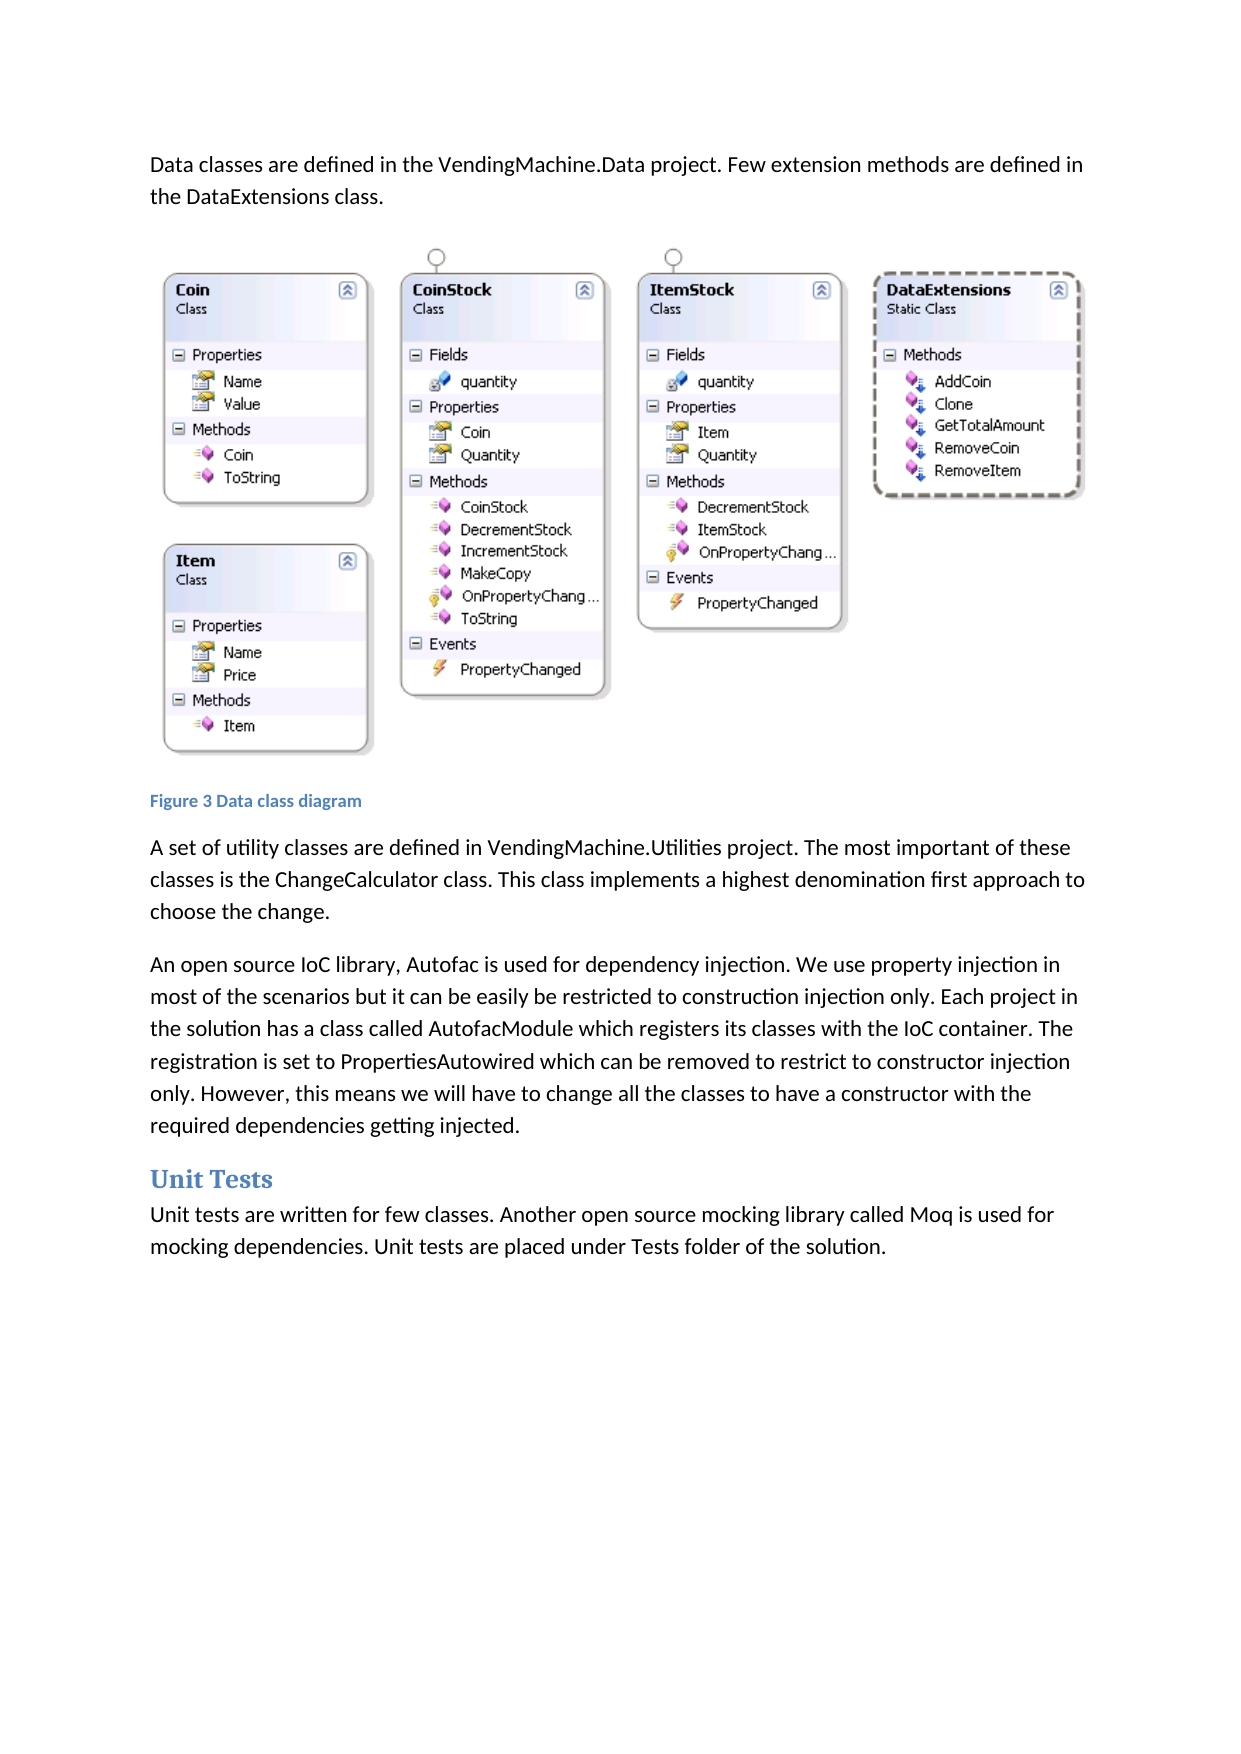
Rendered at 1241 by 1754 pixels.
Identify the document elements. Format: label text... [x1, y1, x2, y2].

subtitle Unit Tests [150, 1164, 1090, 1195]
text Data classes are defined in the VendingMachine.Data project. Few extension methods are defined in the DataExtensions class. [150, 150, 1090, 210]
picture [150, 235, 1091, 764]
text Figure 3 Data class diagram [150, 789, 1090, 812]
text Unit tests are written for few classes. Another open source mocking library called Moq is used for mocking dependencies. Unit tests are placed under Tests folder of the solution. [150, 1200, 1090, 1260]
text A set of utility classes are defined in VendingMachine.Utilities project. The most important of these classes is the ChangeCalculator class. This class implements a highest denomination first approach to choose the change. [150, 833, 1090, 925]
text An open source IoC library, Autofac is used for dependency injection. We use property injection in most of the scenarios but it can be easily be restricted to construction injection only. Each project in the solution has a class called AutofacModule which registers its classes with the IoC container. The registration is set to PropertiesAutowired which can be removed to restrict to constructor injection only. However, this means we will have to change all the classes to have a constructor with the required dependencies getting injected. [150, 950, 1090, 1139]
